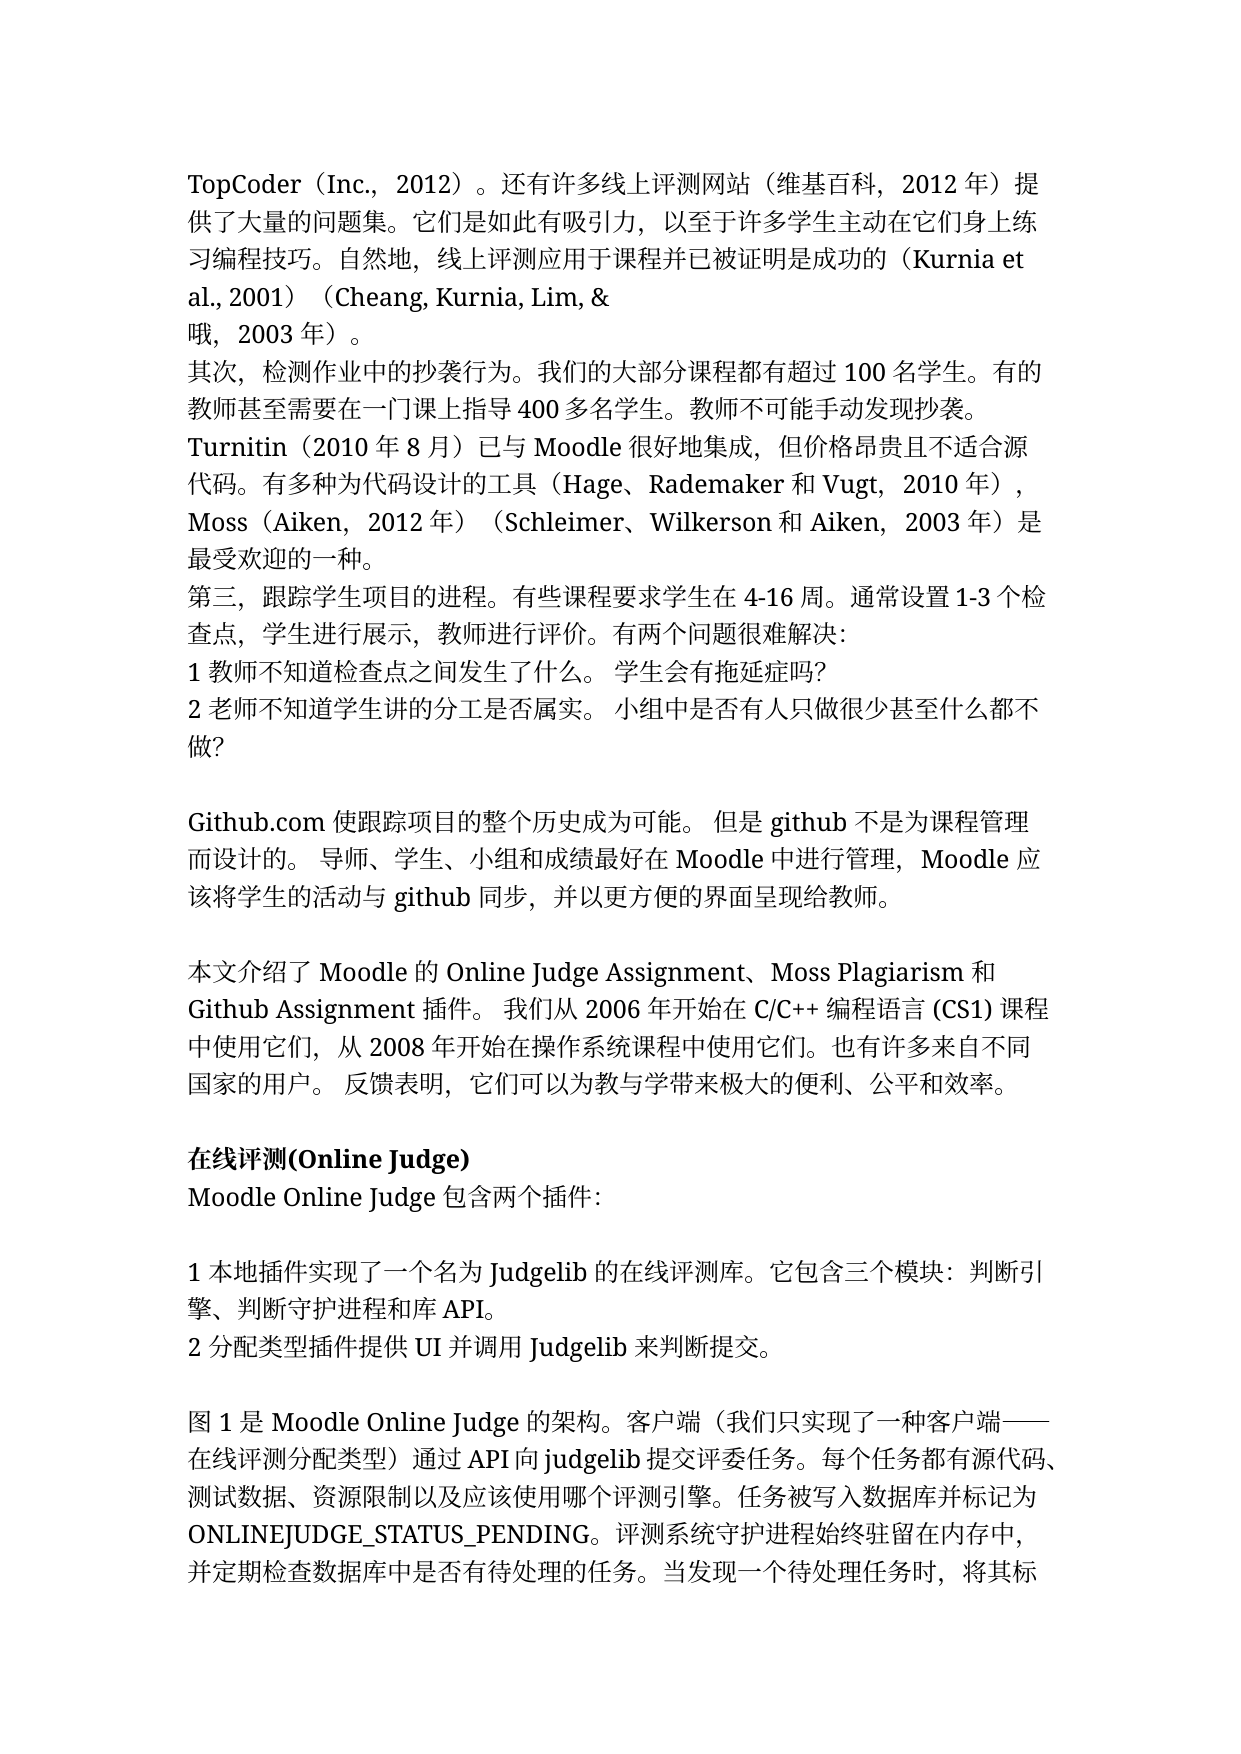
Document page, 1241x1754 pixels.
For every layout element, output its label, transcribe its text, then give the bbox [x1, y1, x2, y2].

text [187, 1402, 1053, 1589]
text Github.com 使跟踪项目的整个历史成为可能。 但是 github 不是为课程管理而设计的。 导师、学生、小组和成绩最好在 Moodle 中进行管理，Moodle 应该将学生的活动与 github 同步，并以更方便的界面呈现给教师。 [187, 802, 1053, 914]
text 本文介绍了 Moodle 的 Online Judge Assignment、Moss Plagiarism 和 Github Assignment 插件。 我们从 2006 年开始在 C/C++ 编程语言 (CS1) 课程中使用它们，从 2008 年开始在操作系统课程中使用它们。也有许多来自不同国家的用户。 反馈表明，它们可以为教与学带来极大的便利、公平和效率。 [187, 952, 1053, 1102]
text 其次，检测作业中的抄袭行为。我们的大部分课程都有超过 100 名学生。有的教师甚至需要在一门课上指导400多名学生。教师不可能手动发现抄袭。 Turnitin（2010 年 8 月）已与 Moodle 很好地集成，但价格昂贵且不适合源代码。有多种为代码设计的工具（Hage、Rademaker 和 Vugt，2010 年），Moss（Aiken，2012 年）（Schleimer、Wilkerson 和 Aiken，2003 年）是最受欢迎的一种。 [187, 352, 1053, 577]
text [187, 164, 1053, 314]
text 2 老师不知道学生讲的分工是否属实。 小组中是否有人只做很少甚至什么都不做？ [187, 689, 1053, 764]
text Moodle Online Judge 包含两个插件： [187, 1177, 1053, 1214]
text 在线评测(Online Judge) [187, 1139, 1053, 1177]
text 1 教师不知道检查点之间发生了什么。 学生会有拖延症吗？ [187, 652, 1053, 689]
text 哦，2003 年）。 [187, 314, 1053, 352]
text 2 分配类型插件提供 UI 并调用 Judgelib 来判断提交。 [187, 1327, 1053, 1364]
text 第三，跟踪学生项目的进程。有些课程要求学生在 4-16 周。通常设置1-3个检查点，学生进行展示，教师进行评价。有两个问题很难解决： [187, 577, 1053, 652]
text 1 本地插件实现了一个名为 Judgelib 的在线评测库。它包含三个模块：判断引擎、判断守护进程和库API。 [187, 1252, 1053, 1327]
